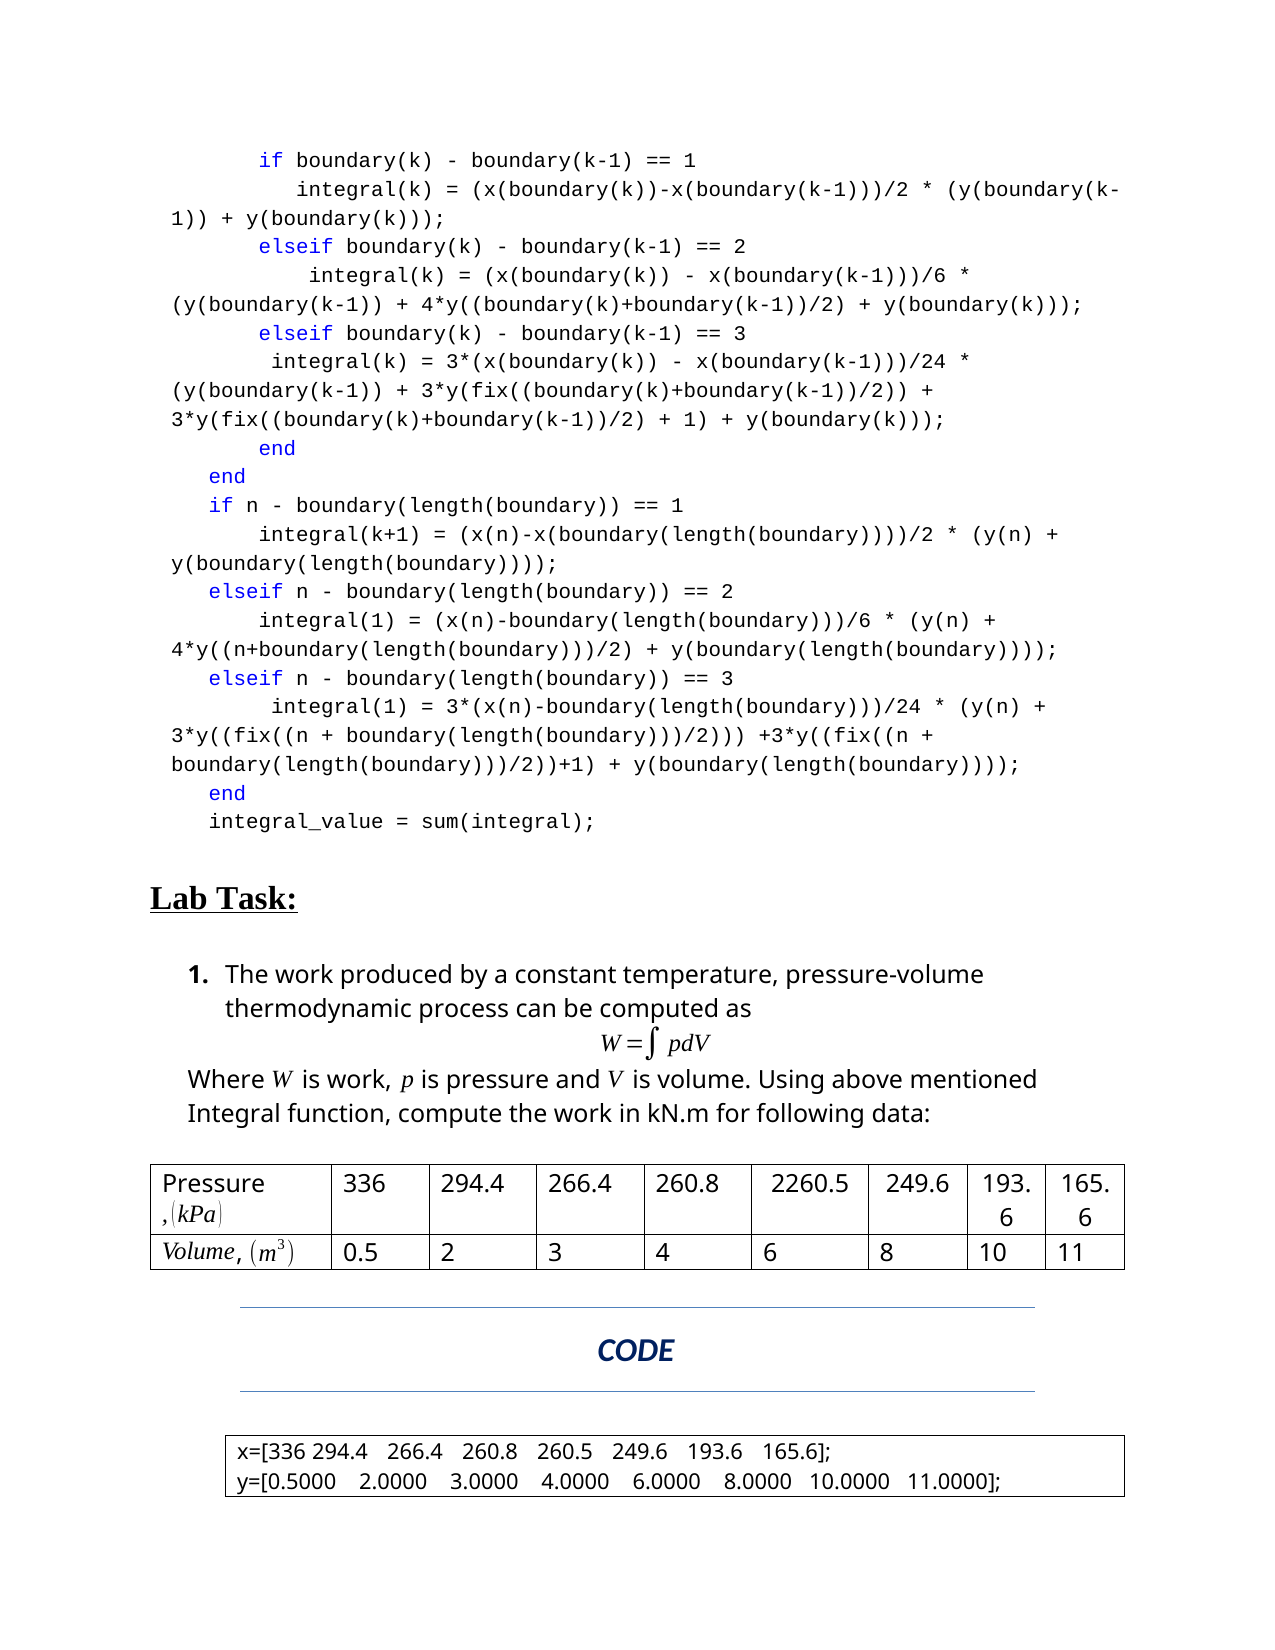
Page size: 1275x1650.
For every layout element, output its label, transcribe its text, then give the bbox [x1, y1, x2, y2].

table_cell 11 [1046, 1235, 1124, 1268]
text end [171, 782, 1125, 806]
table_header 249.6 [869, 1165, 967, 1233]
text integral(k) = (x(boundary(k))-x(boundary(k-1)))/2 * (y(boundary(k-1)) + y(boundary(k))); [171, 179, 1125, 231]
table_header 165.6 [1046, 1165, 1124, 1233]
table_cell 10 [968, 1235, 1045, 1268]
table_cell 3 [537, 1235, 644, 1268]
text Lab Task: [150, 878, 1125, 917]
table_cell , [151, 1235, 331, 1268]
text Where is work, is pressure and is volume. Using above mentioned Integral function, compute the work in kN.m for following data: [187, 1062, 1125, 1130]
table_cell 8 [869, 1235, 967, 1268]
table_cell 2 [430, 1235, 536, 1268]
list The work produced by a constant temperature, pressure-volume thermodynamic process can be computed as [187, 956, 1125, 1024]
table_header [226, 1436, 1124, 1496]
text integral(1) = (x(n)-boundary(length(boundary)))/6 * (y(n) + 4*y((n+boundary(length(boundary)))/2) + y(boundary(length(boundary)))); [171, 610, 1125, 662]
text end [171, 437, 1125, 461]
text if n - boundary(length(boundary)) == 1 [171, 495, 1125, 519]
table_header 336 [332, 1165, 429, 1233]
table_header Pressure [151, 1165, 331, 1233]
text integral(k+1) = (x(n)-x(boundary(length(boundary))))/2 * (y(n) + y(boundary(length(boundary)))); [171, 524, 1125, 576]
text integral(1) = 3*(x(n)-boundary(length(boundary)))/24 * (y(n) + 3*y((fix((n + boundary(length(boundary)))/2))) +3*y((fix((n + boundary(length(boundary)))/2))+1) + y(boundary(length(boundary)))); [171, 696, 1125, 777]
text end [171, 466, 1125, 490]
text elseif boundary(k) - boundary(k-1) == 2 [171, 236, 1125, 260]
text integral(k) = (x(boundary(k)) - x(boundary(k-1)))/6 * (y(boundary(k-1)) + 4*y((boundary(k)+boundary(k-1))/2) + y(boundary(k))); [171, 265, 1125, 317]
text elseif boundary(k) - boundary(k-1) == 3 [171, 322, 1125, 346]
table_cell 0.5 [332, 1235, 429, 1268]
text integral_value = sum(integral); [171, 811, 1125, 835]
text CODE [240, 1308, 1035, 1391]
table_header 260.8 [645, 1165, 751, 1233]
table_cell 6 [752, 1235, 868, 1268]
table_header 294.4 [430, 1165, 536, 1233]
table_header 2260.5 [752, 1165, 868, 1233]
text if boundary(k) - boundary(k-1) == 1 [171, 150, 1125, 174]
text elseif n - boundary(length(boundary)) == 2 [171, 581, 1125, 605]
table_header 193.6 [968, 1165, 1045, 1233]
table_header 266.4 [537, 1165, 644, 1233]
text integral(k) = 3*(x(boundary(k)) - x(boundary(k-1)))/24 * (y(boundary(k-1)) + 3*y(fix((boundary(k)+boundary(k-1))/2)) + 3*y(fix((boundary(k)+boundary(k-1))/2) + 1) + y(boundary(k))); [171, 351, 1125, 432]
text elseif n - boundary(length(boundary)) == 3 [171, 667, 1125, 691]
table_cell 4 [645, 1235, 751, 1268]
